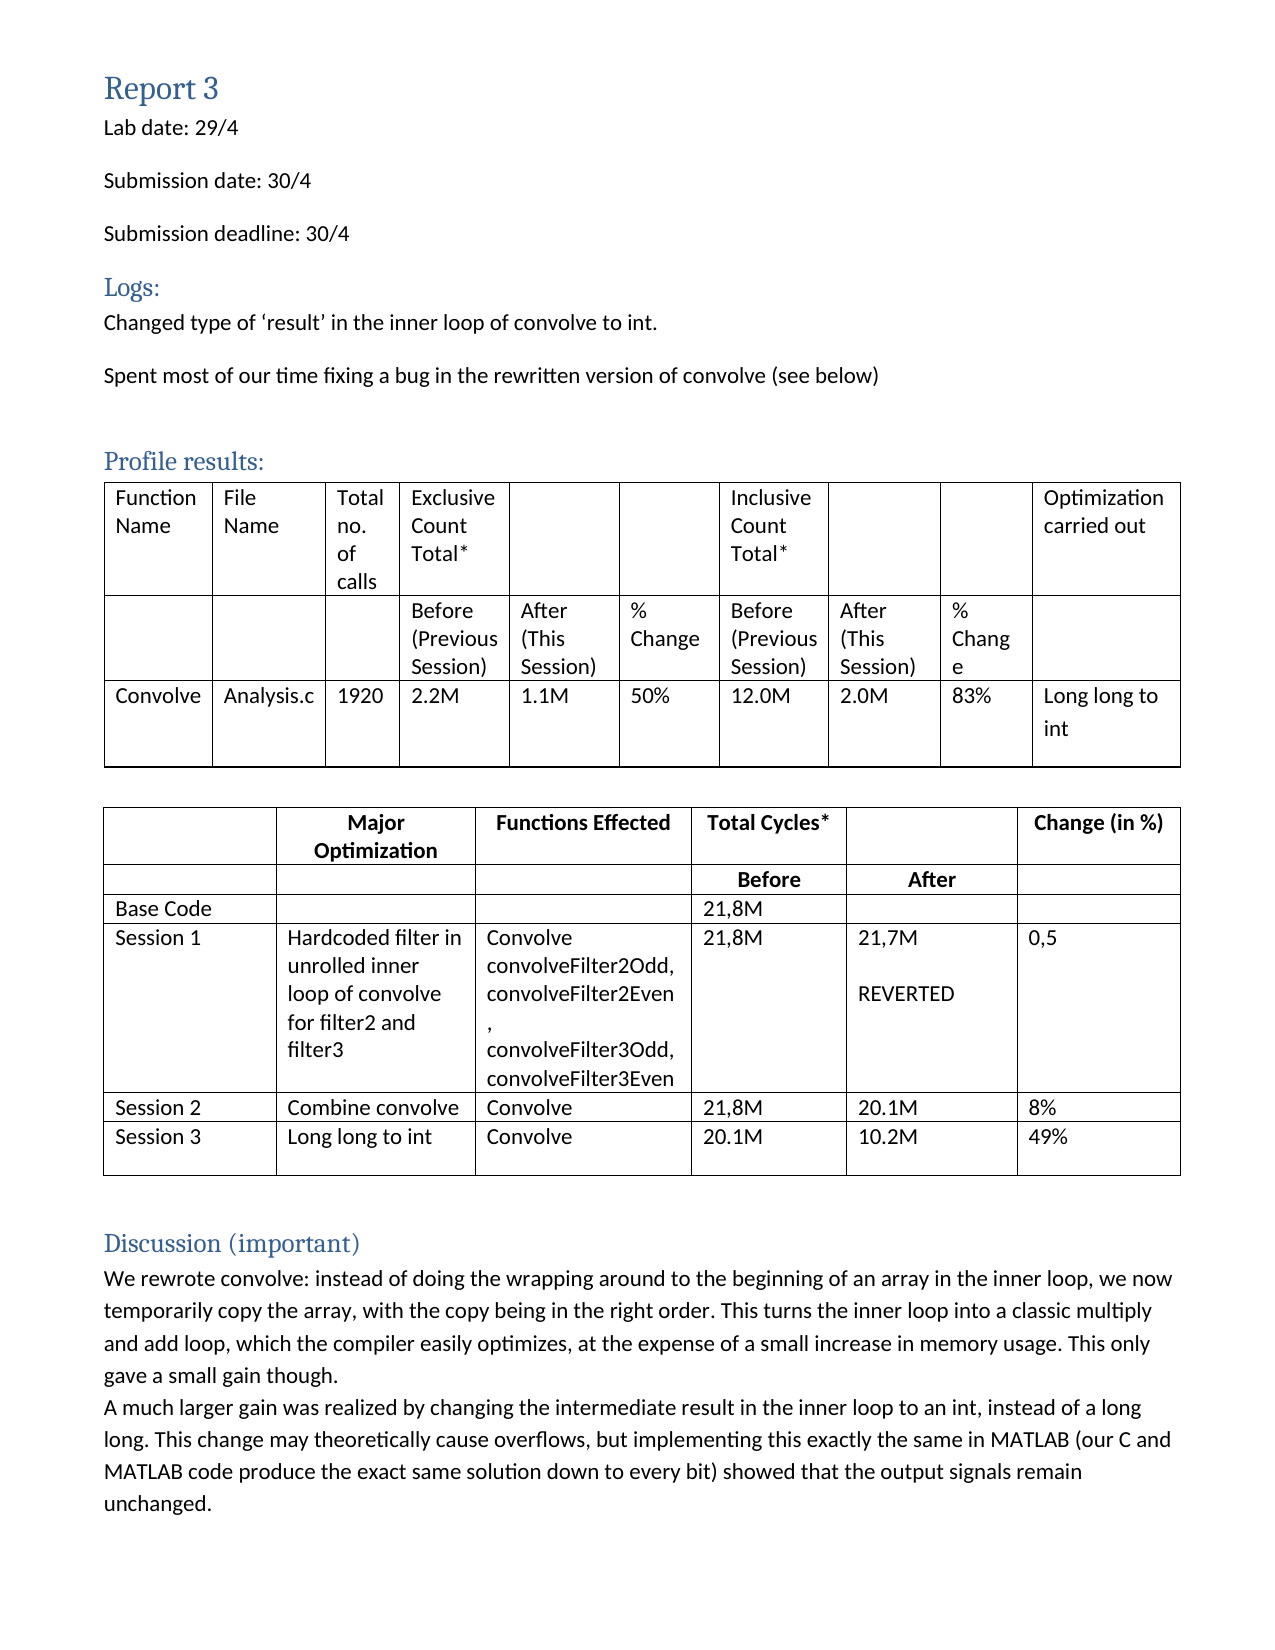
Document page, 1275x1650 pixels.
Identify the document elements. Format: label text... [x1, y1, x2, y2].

table_cell [326, 596, 399, 680]
table_cell Convolve [476, 1122, 691, 1174]
text Spent most of our time fixing a bug in the rewritten version of convolve (see below) [103, 361, 1181, 421]
table_cell 21,8M [692, 895, 846, 922]
table_cell Session 1 [104, 924, 276, 1092]
table_cell 21,8M [692, 1093, 846, 1121]
table_header [847, 808, 1017, 864]
table_cell Convolve [476, 1093, 691, 1121]
table_cell [1018, 895, 1180, 922]
table_header Total Cycles* [692, 808, 846, 864]
table_cell % Change [941, 596, 1032, 680]
table_cell 50% [620, 681, 719, 766]
table_cell [1018, 865, 1180, 893]
table_header [104, 808, 276, 864]
table_cell 21,8M [692, 924, 846, 1092]
text Changed type of ‘result’ in the inner loop of convolve to int. [103, 308, 1181, 336]
table_cell [476, 865, 691, 893]
table_cell Convolve [105, 681, 212, 766]
table_cell 0,5 [1018, 924, 1180, 1092]
table_cell 1.1M [510, 681, 619, 766]
table_cell Convolve convolveFilter2Odd, convolveFilter2Even, convolveFilter3Odd, convolveFilter3Even [476, 924, 691, 1092]
table_header Function Name [105, 483, 212, 595]
table_cell 2.2M [400, 681, 509, 766]
subtitle Discussion (important) [103, 1228, 1181, 1260]
table_cell % Change [620, 596, 719, 680]
table_cell 8% [1018, 1093, 1180, 1121]
table_cell [1033, 596, 1180, 680]
table_cell Long long to int [1033, 681, 1180, 766]
table_cell 83% [941, 681, 1032, 766]
table_header [620, 483, 719, 595]
table_cell Combine convolve [277, 1093, 475, 1121]
table_cell Analysis.c [213, 681, 325, 766]
table_header Change (in %) [1018, 808, 1180, 864]
table_cell [213, 596, 325, 680]
table_cell 20.1M [847, 1093, 1017, 1121]
table_cell After (This Session) [510, 596, 619, 680]
subtitle Logs: [103, 272, 1181, 304]
table_cell [277, 865, 475, 893]
table_cell Session 2 [104, 1093, 276, 1121]
table_cell 12.0M [720, 681, 828, 766]
text Submission date: 30/4 [103, 166, 1181, 194]
table_header [829, 483, 940, 595]
table_cell Long long to int [277, 1122, 475, 1174]
table_cell Hardcoded filter in unrolled inner loop of convolve for filter2 and filter3 [277, 924, 475, 1092]
table_cell After [847, 865, 1017, 893]
table_cell 49% [1018, 1122, 1180, 1174]
table_header Major Optimization [277, 808, 475, 864]
table_header Total no. of calls [326, 483, 399, 595]
table_cell 20.1M [692, 1122, 846, 1174]
table_header [510, 483, 619, 595]
table_cell After (This Session) [829, 596, 940, 680]
text We rewrote convolve: instead of doing the wrapping around to the beginning of an array in the inner loop, we now temporarily copy the array, with the copy being in the right order. This turns the inner loop into a classic multiply and add loop, which the compiler easily optimizes, at the expense of a small increase in memory usage. This only gave a small gain though. A much larger gain was realized by changing the intermediate result in the inner loop to an int, instead of a long long. This change may theoretically cause overflows, but implementing this exactly the same in MATLAB (our C and MATLAB code produce the exact same solution down to every bit) showed that the output signals remain unchanged. [103, 1264, 1181, 1518]
table_cell Session 3 [104, 1122, 276, 1174]
table_cell Before (Previous Session) [720, 596, 828, 680]
table_header [941, 483, 1032, 595]
table_header File Name [213, 483, 325, 595]
table_cell [277, 895, 475, 922]
table_cell Base Code [104, 895, 276, 922]
table_header Functions Effected [476, 808, 691, 864]
text Lab date: 29/4 [103, 113, 1181, 141]
table_cell Before (Previous Session) [400, 596, 509, 680]
text Submission deadline: 30/4 [103, 219, 1181, 247]
table_header Optimization carried out [1033, 483, 1180, 595]
table_cell [104, 865, 276, 893]
table_cell [847, 895, 1017, 922]
table_cell 1920 [326, 681, 399, 766]
subtitle Report 3 [103, 69, 1181, 108]
table_cell 10.2M [847, 1122, 1017, 1174]
table_header Inclusive Count Total* [720, 483, 828, 595]
table_cell 21,7M REVERTED [847, 924, 1017, 1092]
subtitle Profile results: [103, 446, 1181, 478]
table_header Exclusive Count Total* [400, 483, 509, 595]
table_cell 2.0M [829, 681, 940, 766]
table_cell Before [692, 865, 846, 893]
table_cell [105, 596, 212, 680]
table_cell [476, 895, 691, 922]
